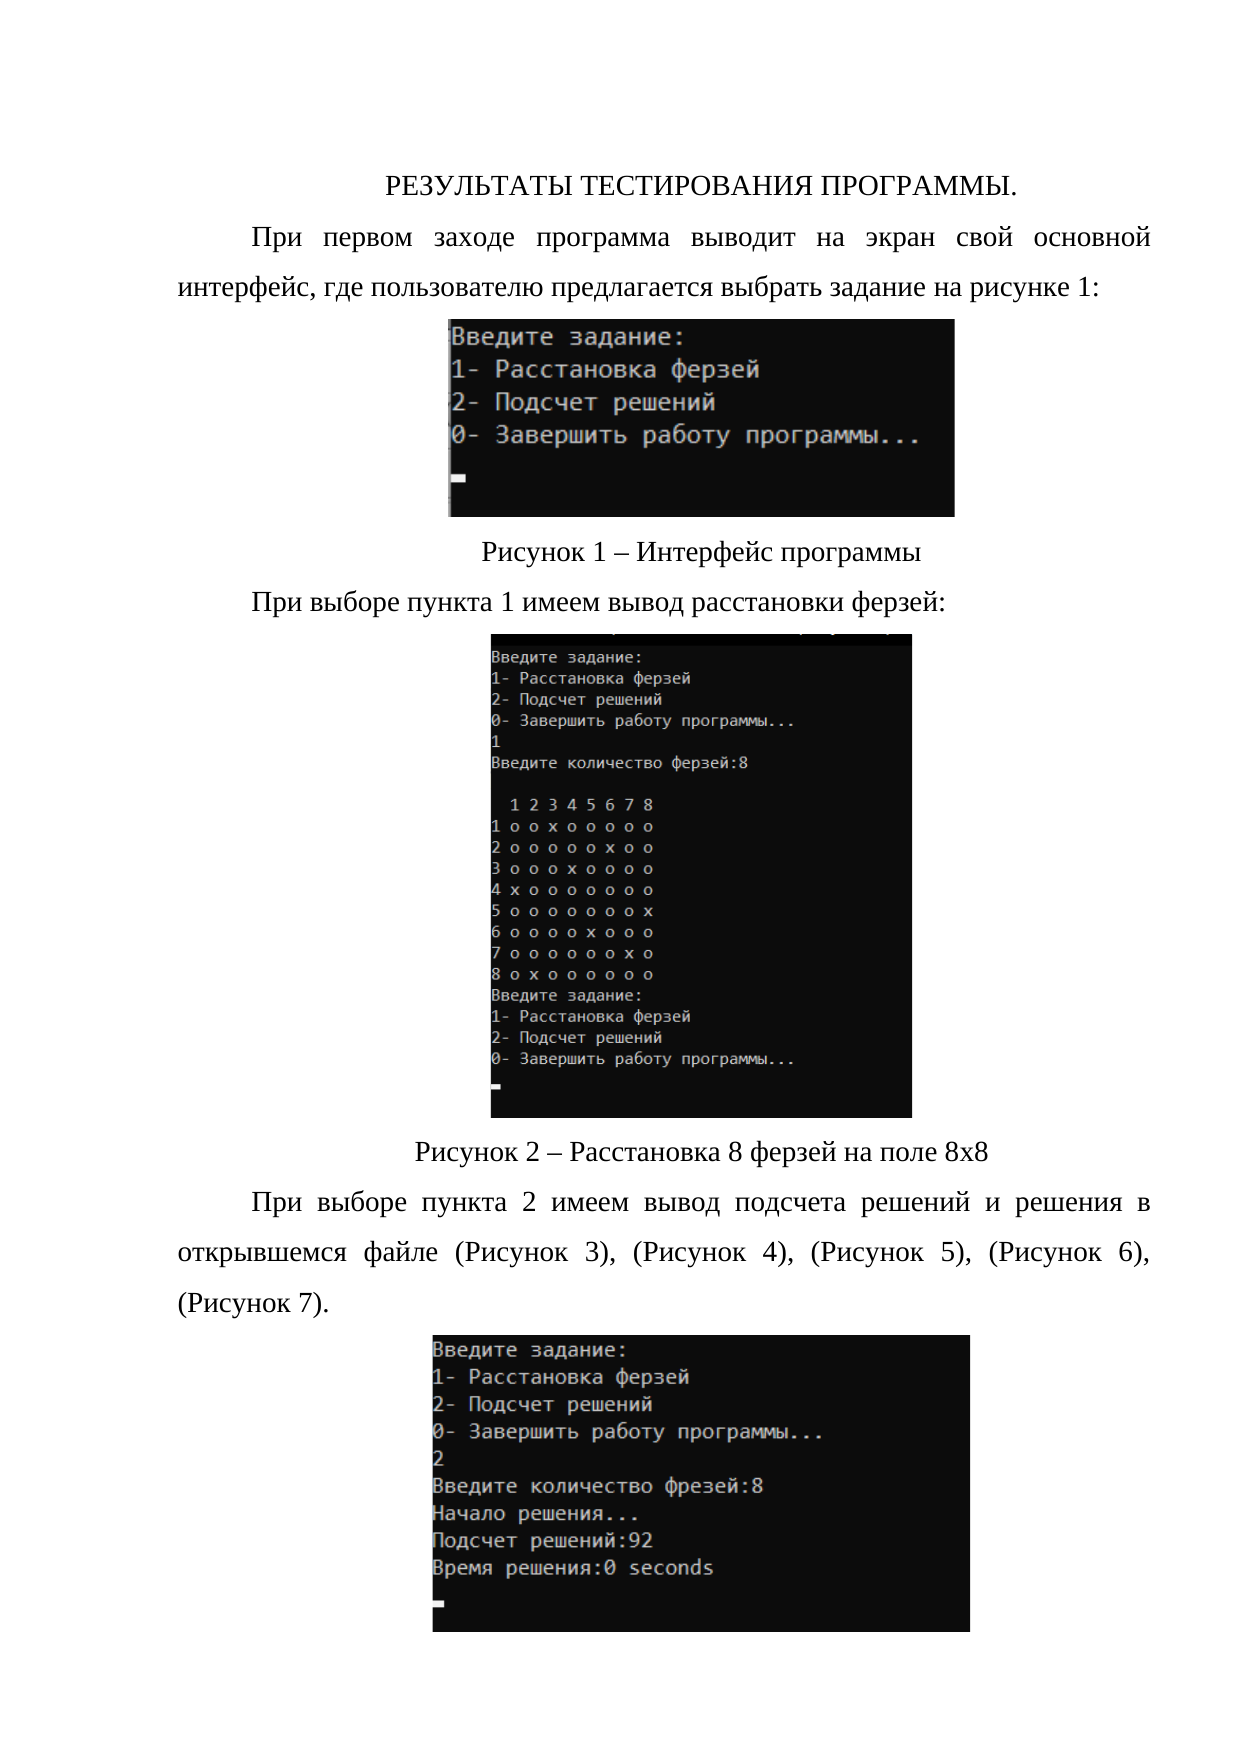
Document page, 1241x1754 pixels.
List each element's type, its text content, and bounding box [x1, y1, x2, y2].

picture [432, 1335, 971, 1632]
picture [490, 634, 913, 1118]
text При первом заходе программа выводит на экран свой основной интерфейс, где пользователю предлагается выбрать задание на рисунке 1: [177, 219, 1152, 303]
text РЕЗУЛЬТАТЫ ТЕСТИРОВАНИЯ ПРОГРАММЫ. [177, 168, 1152, 202]
text Рисунок 2 – Расстановка 8 ферзей на поле 8x8 [177, 1134, 1152, 1167]
text Рисунок 1 – Интерфейс программы [177, 534, 1152, 567]
text При выборе пункта 2 имеем вывод подсчета решений и решения в открывшемся файле (Рисунок 3), (Рисунок 4), (Рисунок 5), (Рисунок 6), (Рисунок 7). [177, 1184, 1152, 1318]
text При выборе пункта 1 имеем вывод расстановки ферзей: [177, 584, 1152, 618]
picture [448, 319, 955, 517]
